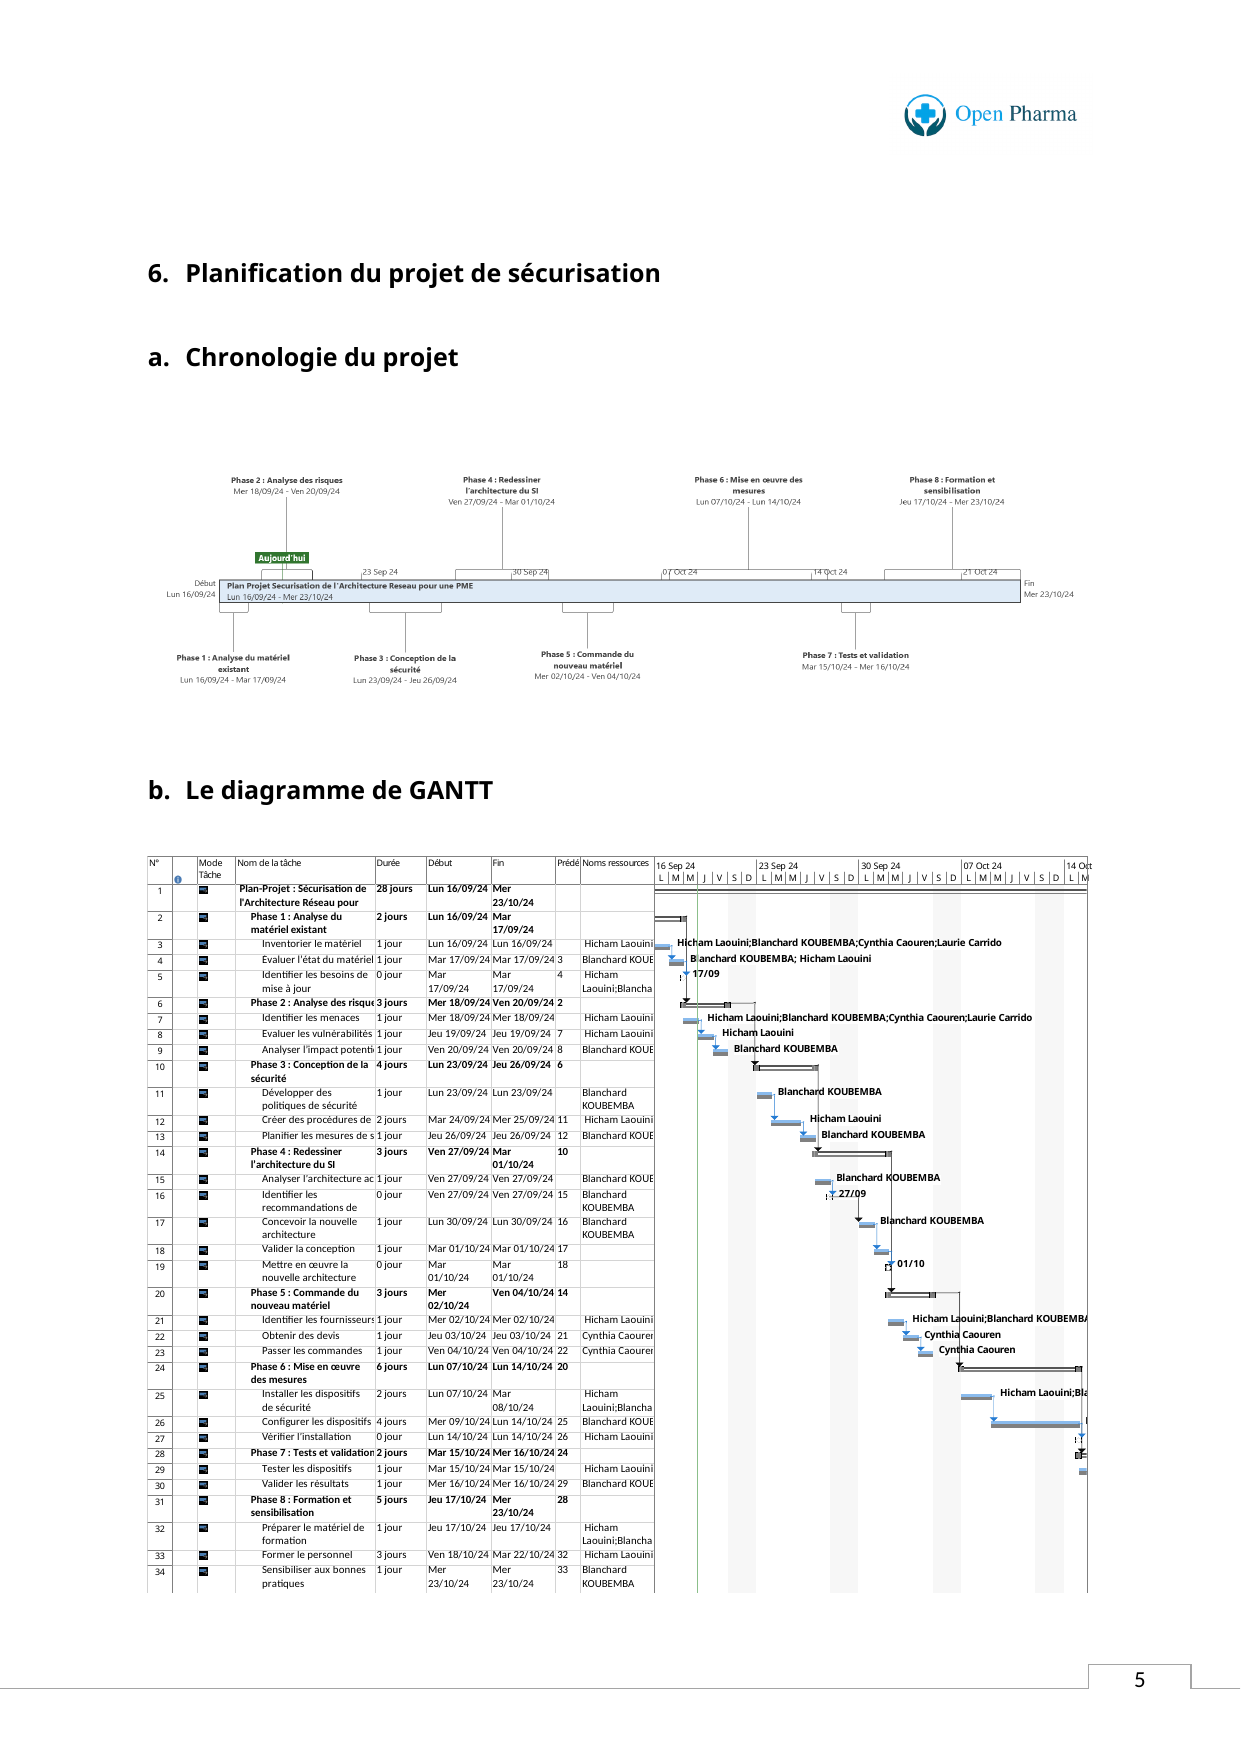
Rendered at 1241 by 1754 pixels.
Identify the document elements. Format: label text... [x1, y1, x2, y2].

picture [147, 473, 1093, 704]
subtitle Le diagramme de GANTT [148, 773, 1093, 807]
subtitle Chronologie du projet [148, 339, 1093, 373]
picture [889, 73, 1093, 155]
subtitle Planification du projet de sécurisation [148, 256, 1093, 289]
